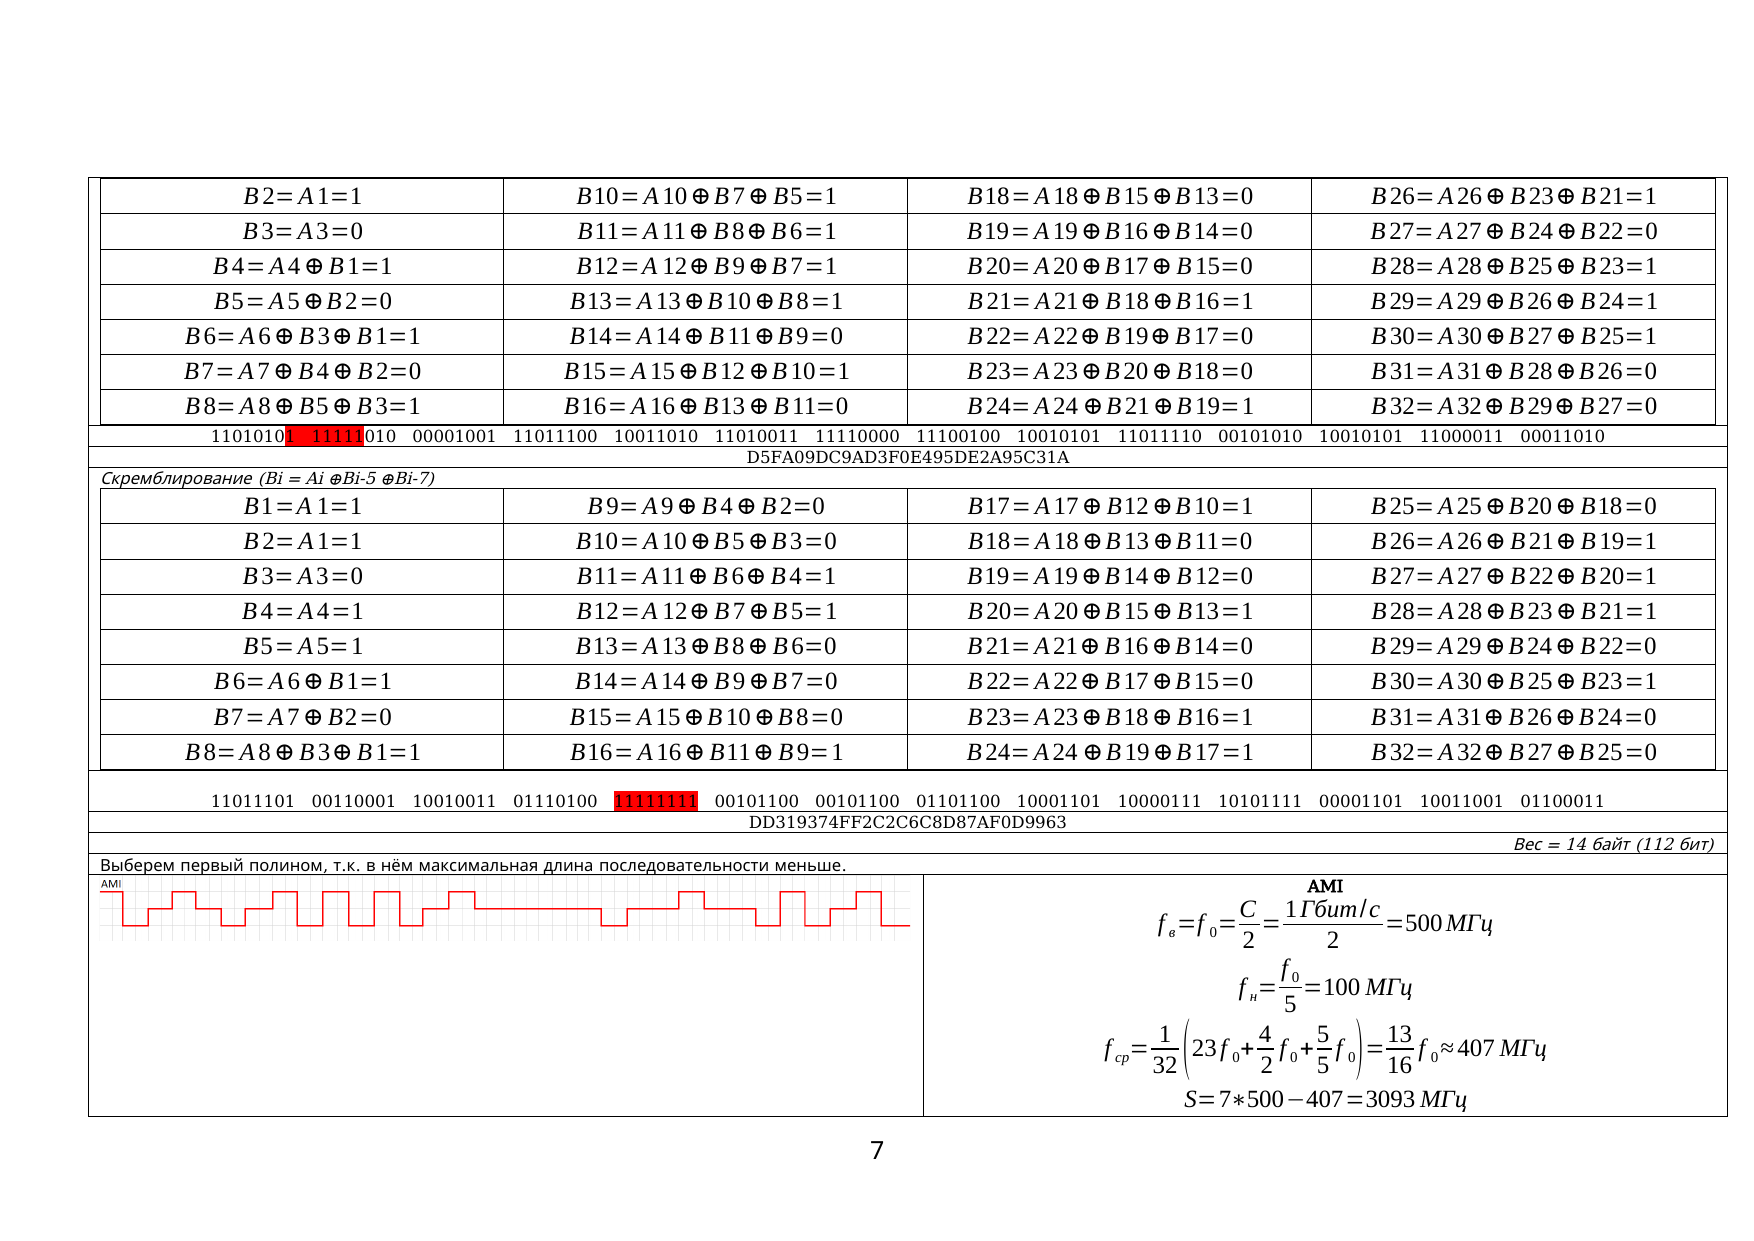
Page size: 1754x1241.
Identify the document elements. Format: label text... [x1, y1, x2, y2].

table_cell Скремблирование (Bi = Ai⊕Bi-3⊕Bi-5) [1312, 179, 1715, 213]
table_cell Скремблирование (Bi = Ai⊕Bi-3⊕Bi-5) [101, 179, 503, 213]
table_cell Скремблирование (Bi = Ai⊕Bi-3⊕Bi-5) [504, 355, 907, 389]
table_cell Скремблирование (Bi = Ai⊕Bi-3⊕Bi-5) [101, 320, 503, 354]
table_cell Скремблирование (Bi = Ai⊕Bi-3⊕Bi-5) [1312, 355, 1715, 389]
table_cell Скремблирование (Bi = Ai⊕Bi-3⊕Bi-5) [101, 355, 503, 389]
table_cell Скремблирование (Bi = Ai⊕Bi-3⊕Bi-5) [908, 285, 1311, 319]
table_cell Скремблирование (Bi = Ai⊕Bi-3⊕Bi-5) [908, 214, 1311, 249]
table_cell Скремблирование (Bi = Ai⊕Bi-3⊕Bi-5) [101, 214, 503, 249]
table_cell Скремблирование (Bi = Ai⊕Bi-3⊕Bi-5) [1312, 320, 1715, 354]
table_cell Скремблирование (Bi = Ai⊕Bi-3⊕Bi-5) [504, 285, 907, 319]
table_cell [89, 875, 923, 1116]
table_cell 11010101 11111010 00001001 11011100 10011010 11010011 11110000 11100100 10010101 11011110 00101010 10010101 11000011 00011010 [364, 426, 1727, 446]
table_cell Скремблирование (Bi = Ai⊕Bi-3⊕Bi-5) [1312, 390, 1715, 424]
table_cell Вес = 14 байт (112 бит) [89, 833, 1727, 853]
table_cell 11011101 00110001 10010011 01110100 11111111 00101100 00101100 01101100 10001101 10000111 10101111 00001101 10011001 01100011 [89, 771, 1727, 811]
table_cell Скремблирование (Bi = Ai⊕Bi-3⊕Bi-5) [1312, 214, 1715, 249]
table_cell Скремблирование (Bi = Ai⊕Bi-3⊕Bi-5) [504, 179, 907, 213]
table_cell Скремблирование (Bi = Ai⊕Bi-3⊕Bi-5) [908, 250, 1311, 284]
table_cell Скремблирование (Bi = Ai⊕Bi-3⊕Bi-5) [504, 250, 907, 284]
table_cell Скремблирование (Bi = Ai⊕Bi-3⊕Bi-5) [908, 390, 1311, 424]
table_cell Скремблирование (Bi = Ai⊕Bi-3⊕Bi-5) [504, 214, 907, 249]
table_cell AMI [924, 875, 1727, 1116]
table_cell Скремблирование (Bi = Ai⊕Bi-3⊕Bi-5) [101, 390, 503, 424]
table_cell Скремблирование (Bi = Ai⊕Bi-3⊕Bi-5) [908, 179, 1311, 213]
table_cell D5FA09DC9AD3F0E495DE2A95C31A [89, 447, 1727, 467]
table_cell Скремблирование (Bi = Ai⊕Bi-3⊕Bi-5) [1312, 250, 1715, 284]
table_cell Скремблирование (Bi = Ai⊕Bi-3⊕Bi-5) [1312, 285, 1715, 319]
table_cell Скремблирование (Bi = Ai ⊕Bi-5 ⊕Bi-7) [89, 468, 1727, 770]
table_cell Скремблирование (Bi = Ai⊕Bi-3⊕Bi-5) [504, 390, 907, 424]
table_cell Скремблирование (Bi = Ai⊕Bi-3⊕Bi-5) [908, 320, 1311, 354]
table_cell Скремблирование (Bi = Ai⊕Bi-3⊕Bi-5) [908, 355, 1311, 389]
table_cell Скремблирование (Bi = Ai⊕Bi-3⊕Bi-5) [101, 250, 503, 284]
table_cell DD319374FF2C2C6C8D87AF0D9963 [89, 812, 1727, 832]
table_cell Скремблирование (Bi = Ai⊕Bi-3⊕Bi-5) [504, 320, 907, 354]
table_cell Выберем первый полином, т.к. в нём максимальная длина последовательности меньше. [89, 854, 1727, 874]
picture [99, 875, 911, 941]
table_cell Скремблирование (Bi = Ai⊕Bi-3⊕Bi-5) [101, 285, 503, 319]
